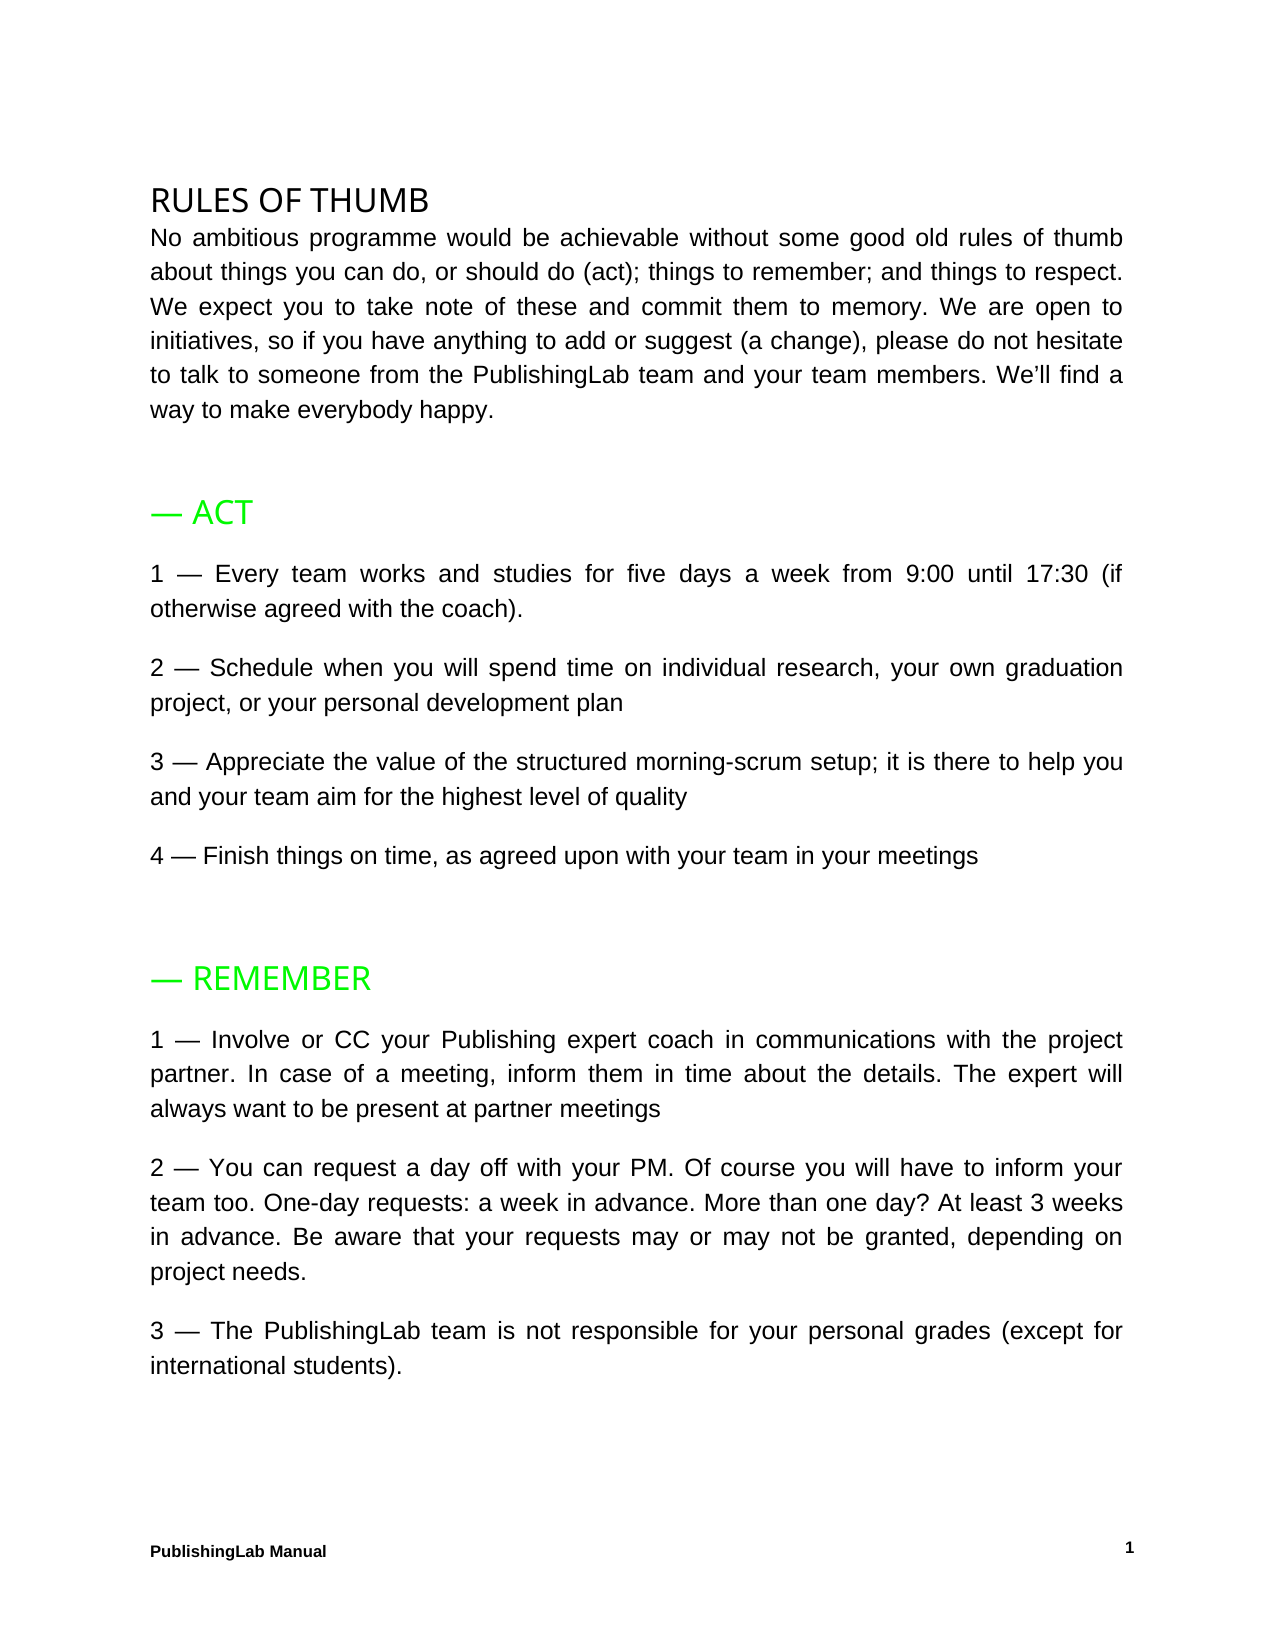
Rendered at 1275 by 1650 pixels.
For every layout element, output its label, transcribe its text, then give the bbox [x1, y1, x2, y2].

text — ACT [150, 489, 1125, 534]
text 1 — Every team works and studies for five days a week from 9:00 until 17:30 (if otherwise agreed with the coach). [150, 559, 1125, 623]
text 2 — Schedule when you will spend time on individual research, your own graduation project, or your personal development plan [150, 653, 1125, 717]
subtitle RULES OF THUMB [150, 177, 1125, 223]
text 3 — Appreciate the value of the structured morning-scrum setup; it is there to help you and your team aim for the highest level of quality [150, 747, 1125, 811]
text 2 — You can request a day off with your PM. Of course you will have to inform your team too. One-day requests: a week in advance. More than one day? At least 3 weeks in advance. Be aware that your requests may or may not be granted, depending on project needs. [150, 1153, 1125, 1286]
text 3 — The PublishingLab team is not responsible for your personal grades (except for international students). [150, 1316, 1125, 1379]
text 1 — Involve or CC your Publishing expert coach in communications with the project partner. In case of a meeting, inform them in time about the details. The expert will always want to be present at partner meetings [150, 1025, 1125, 1123]
text 4 — Finish things on time, as agreed upon with your team in your meetings [150, 841, 1125, 870]
text No ambitious programme would be achievable without some good old rules of thumb about things you can do, or should do (act); things to remember; and things to respect. We expect you to take note of these and commit them to memory. We are open to initiatives, so if you have anything to add or suggest (a change), please do not hesitate to talk to someone from the PublishingLab team and your team members. We’ll find a way to make everybody happy. [150, 223, 1125, 424]
text — REMEMBER [150, 954, 1125, 1000]
